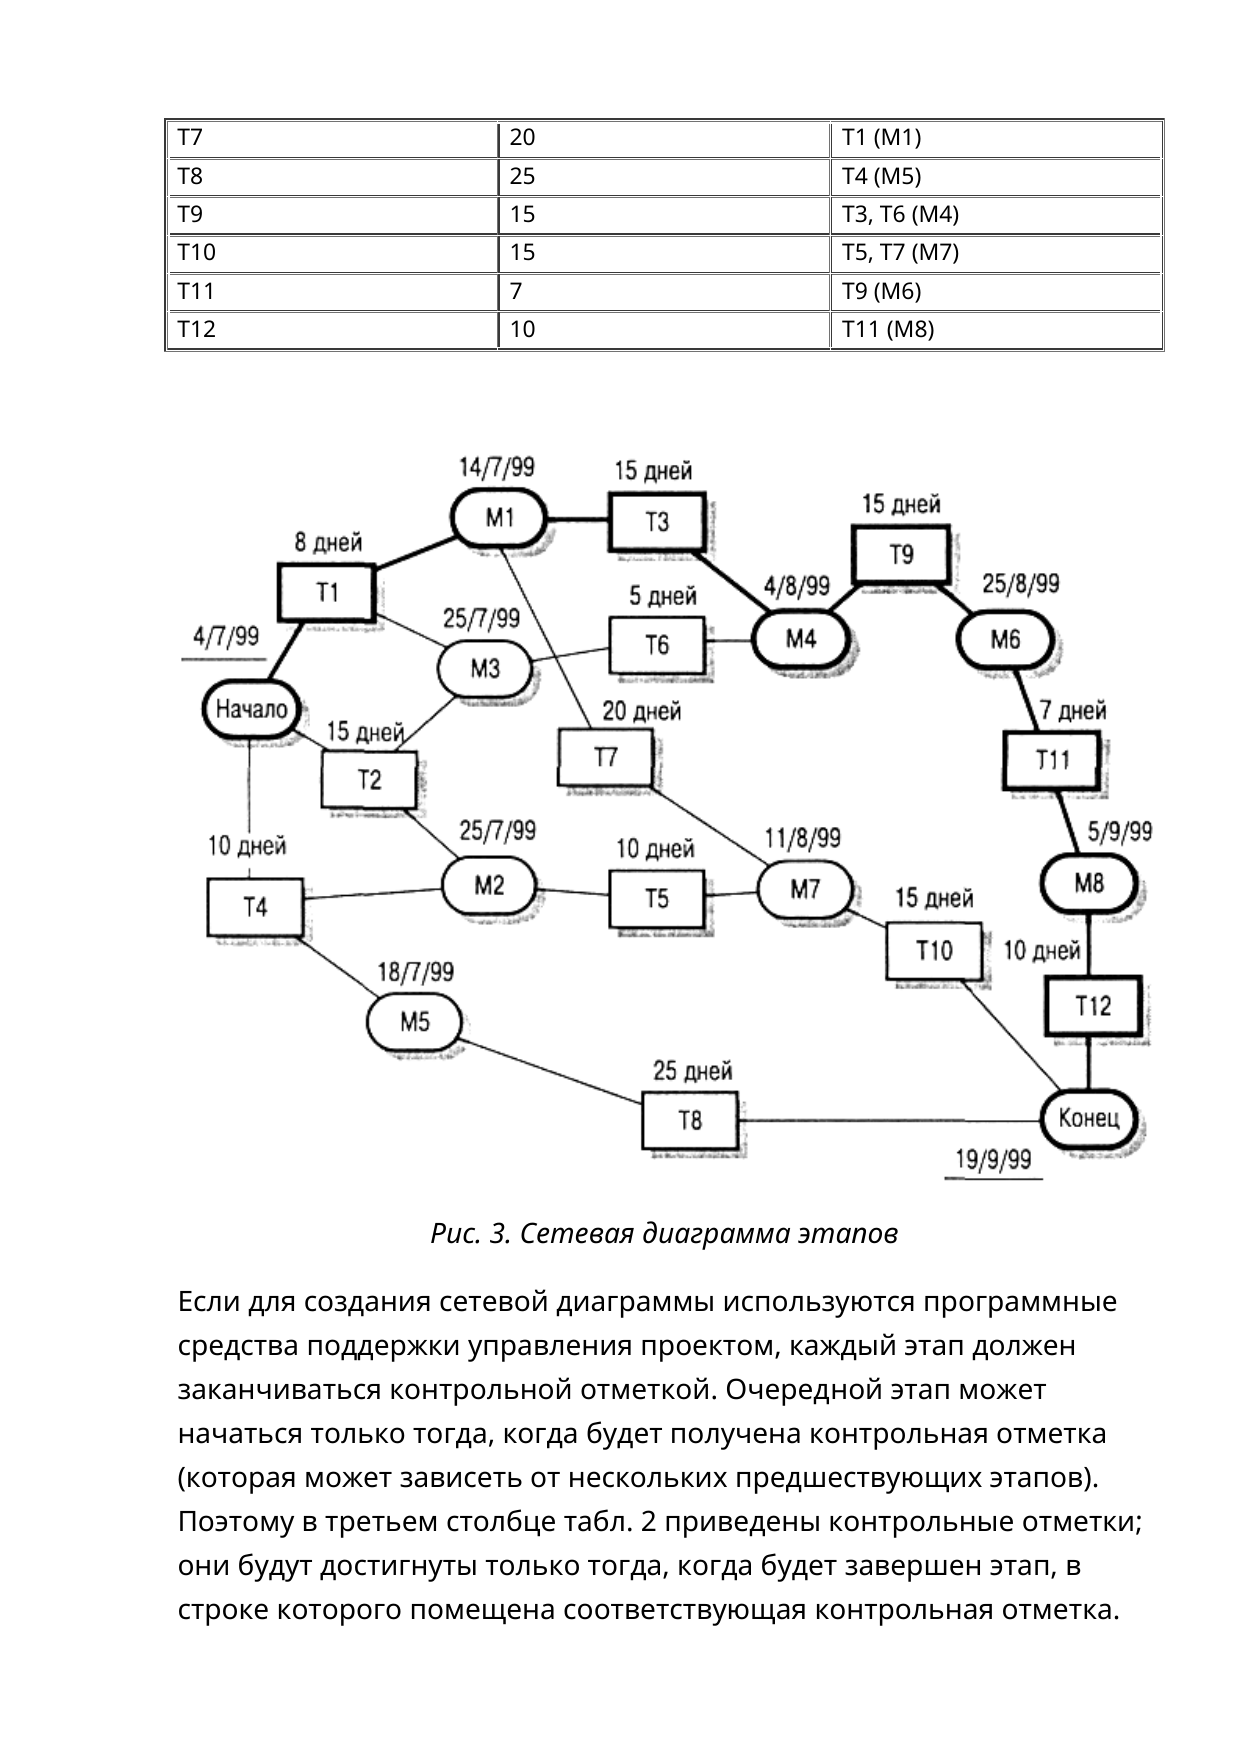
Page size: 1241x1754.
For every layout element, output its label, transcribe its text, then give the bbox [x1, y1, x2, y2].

table_cell Т3, Т6 (М4) [831, 195, 1163, 233]
table_cell Т11 [168, 271, 497, 310]
table_cell 20 [498, 122, 831, 156]
table_cell 10 [498, 313, 831, 348]
table_cell Т9 [166, 195, 498, 233]
text Рис. 3. Сетевая диаграмма этапов [177, 1213, 1152, 1252]
table_cell Т11 (М8) [831, 310, 1163, 348]
table_cell Т12 [166, 310, 498, 348]
table_cell Т8 [168, 156, 497, 195]
table_cell Т10 [168, 233, 497, 271]
table_cell Т9 (М6) [832, 271, 1162, 310]
table_cell 25 [500, 160, 829, 195]
text Если для создания сетевой диаграммы используются программные средства поддержки управления проектом, каждый этап должен заканчиваться контрольной отметкой. Очередной этап может начаться только тогда, когда будет получена контрольная отметка (которая может зависеть от нескольких предшествующих этапов). Поэтому в третьем столбце табл. 2 приведены контрольные отметки; они будут достигнуты только тогда, когда будет завершен этап, в строке которого помещена соответствующая контрольная отметка. [177, 1281, 1152, 1628]
table_cell 15 [500, 198, 829, 233]
table_cell Т1 (М1) [831, 122, 1162, 156]
picture [177, 453, 1155, 1185]
table_cell 7 [500, 275, 829, 310]
table_cell 15 [500, 237, 829, 271]
table_cell Т5, Т7 (М7) [832, 233, 1162, 271]
table_cell Т4 (М5) [832, 156, 1162, 195]
table_cell Т7 [168, 120, 498, 156]
